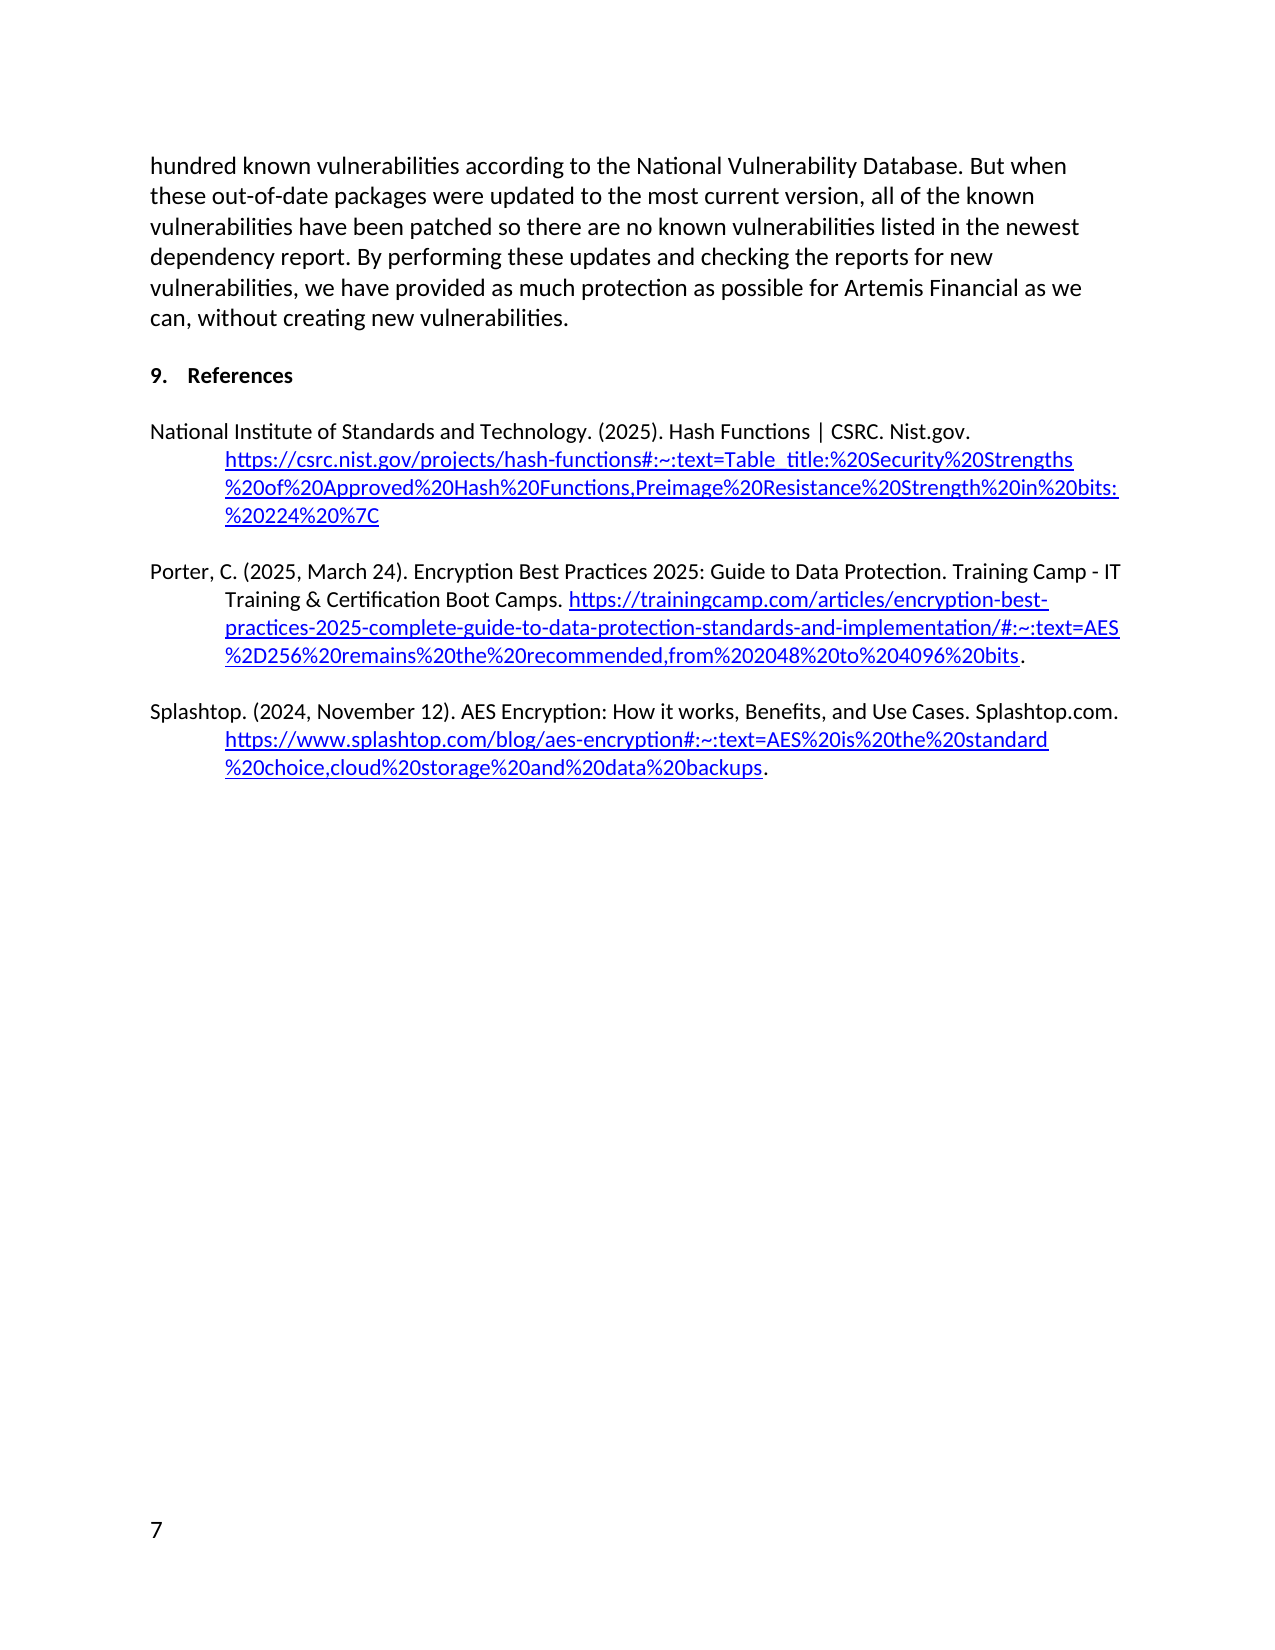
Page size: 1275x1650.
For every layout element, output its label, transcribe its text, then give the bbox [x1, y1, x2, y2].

text Splashtop. (2024, November 12). AES Encryption: How it works, Benefits, and Use Cases. Splashtop.com. https://www.splashtop.com/blog/aes-encryption#:~:text=AES%20is%20the%20standard%20choice,cloud%20storage%20and%20data%20backups. [150, 697, 1125, 781]
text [150, 150, 1125, 333]
text Porter, C. (2025, March 24). Encryption Best Practices 2025: Guide to Data Protection. Training Camp - IT Training & Certification Boot Camps. https://trainingcamp.com/articles/encryption-best-practices-2025-complete-guide-to-data-protection-standards-and-implementation/#:~:text=AES%2D256%20remains%20the%20recommended,from%202048%20to%204096%20bits. [150, 557, 1125, 669]
subtitle References [150, 361, 1125, 389]
text National Institute of Standards and Technology. (2025). Hash Functions | CSRC. Nist.gov. https://csrc.nist.gov/projects/hash-functions#:~:text=Table_title:%20Security%20Strengths%20of%20Approved%20Hash%20Functions,Preimage%20Resistance%20Strength%20in%20bits:%20224%20%7C [150, 417, 1125, 529]
